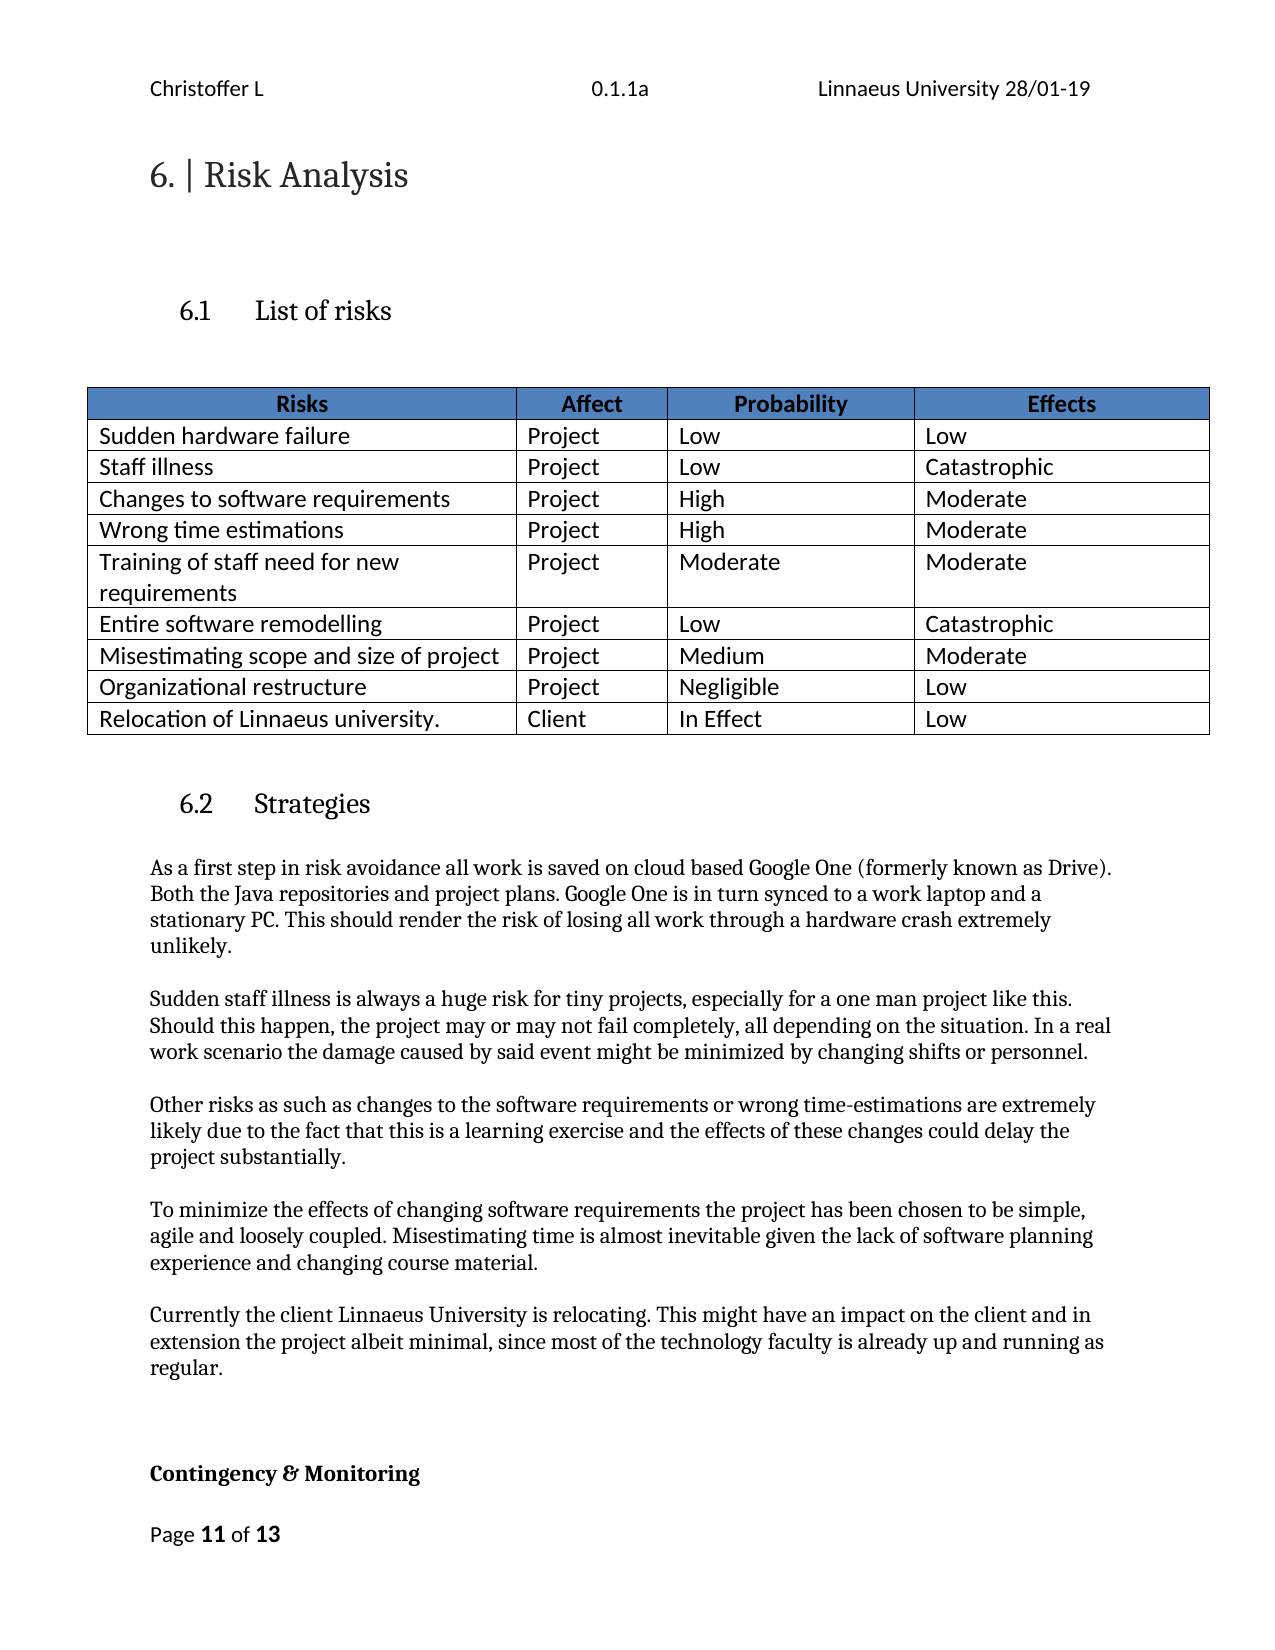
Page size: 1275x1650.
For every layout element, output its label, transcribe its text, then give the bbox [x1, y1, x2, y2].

table_cell Medium [668, 640, 914, 670]
text As a first step in risk avoidance all work is saved on cloud based Google One (formerly known as Drive). Both the Java repositories and project plans. Google One is in turn synced to a work laptop and a stationary PC. This should render the risk of losing all work through a hardware crash extremely unlikely. [150, 854, 1125, 960]
table_cell Catastrophic [915, 608, 1209, 639]
list List of risks [179, 294, 1125, 327]
table_cell Staff illness [88, 451, 516, 482]
table_cell Changes to software requirements [88, 483, 516, 513]
table_cell Client [517, 703, 667, 733]
table_cell Entire software remodelling [88, 608, 516, 639]
table_cell Moderate [915, 640, 1209, 670]
table_cell Relocation of Linnaeus university. [88, 703, 516, 733]
table_header Effects [915, 388, 1209, 419]
list Strategies [179, 787, 1125, 821]
table_header Risks [88, 388, 516, 419]
table_cell Low [668, 608, 914, 639]
table_cell Wrong time estimations [88, 515, 516, 545]
table_cell Project [517, 640, 667, 670]
text To minimize the effects of changing software requirements the project has been chosen to be simple, agile and loosely coupled. Misestimating time is almost inevitable given the lack of software planning experience and changing course material. [150, 1197, 1125, 1276]
table_cell Sudden hardware failure [88, 420, 516, 450]
table_cell Project [517, 420, 667, 450]
table_cell Project [517, 608, 667, 639]
table_cell Low [668, 420, 914, 450]
table_cell Moderate [915, 483, 1209, 513]
table_cell Project [517, 483, 667, 513]
table_cell In Effect [668, 703, 914, 733]
table_cell Organizational restructure [88, 671, 516, 702]
subtitle 6. | Risk Analysis [150, 154, 1125, 197]
table_cell Low [915, 703, 1209, 733]
table_header Affect [517, 388, 667, 419]
table_cell Low [915, 671, 1209, 702]
table_cell Misestimating scope and size of project [88, 640, 516, 670]
table_cell Project [517, 671, 667, 702]
table_cell Project [517, 451, 667, 482]
table_cell Moderate [915, 515, 1209, 545]
table_cell High [668, 483, 914, 513]
table_cell Moderate [915, 546, 1209, 607]
table_cell Moderate [668, 546, 914, 607]
table_cell Negligible [668, 671, 914, 702]
text Contingency & Monitoring [150, 1460, 1125, 1487]
table_cell High [668, 515, 914, 545]
table_cell Catastrophic [915, 451, 1209, 482]
text Currently the client Linnaeus University is relocating. This might have an impact on the client and in extension the project albeit minimal, since most of the technology faculty is already up and running as regular. [150, 1302, 1125, 1381]
table_header Probability [668, 388, 914, 419]
table_cell Low [915, 420, 1209, 450]
table_cell Low [668, 451, 914, 482]
text Sudden staff illness is always a huge risk for tiny projects, especially for a one man project like this. Should this happen, the project may or may not fail completely, all depending on the situation. In a real work scenario the damage caused by said event might be minimized by changing shifts or personnel. [150, 986, 1125, 1065]
table_cell Project [517, 546, 667, 607]
table_cell Project [517, 515, 667, 545]
text Other risks as such as changes to the software requirements or wrong time-estimations are extremely likely due to the fact that this is a learning exercise and the effects of these changes could delay the project substantially. [150, 1091, 1125, 1171]
table_cell Training of staff need for new requirements [88, 546, 516, 607]
